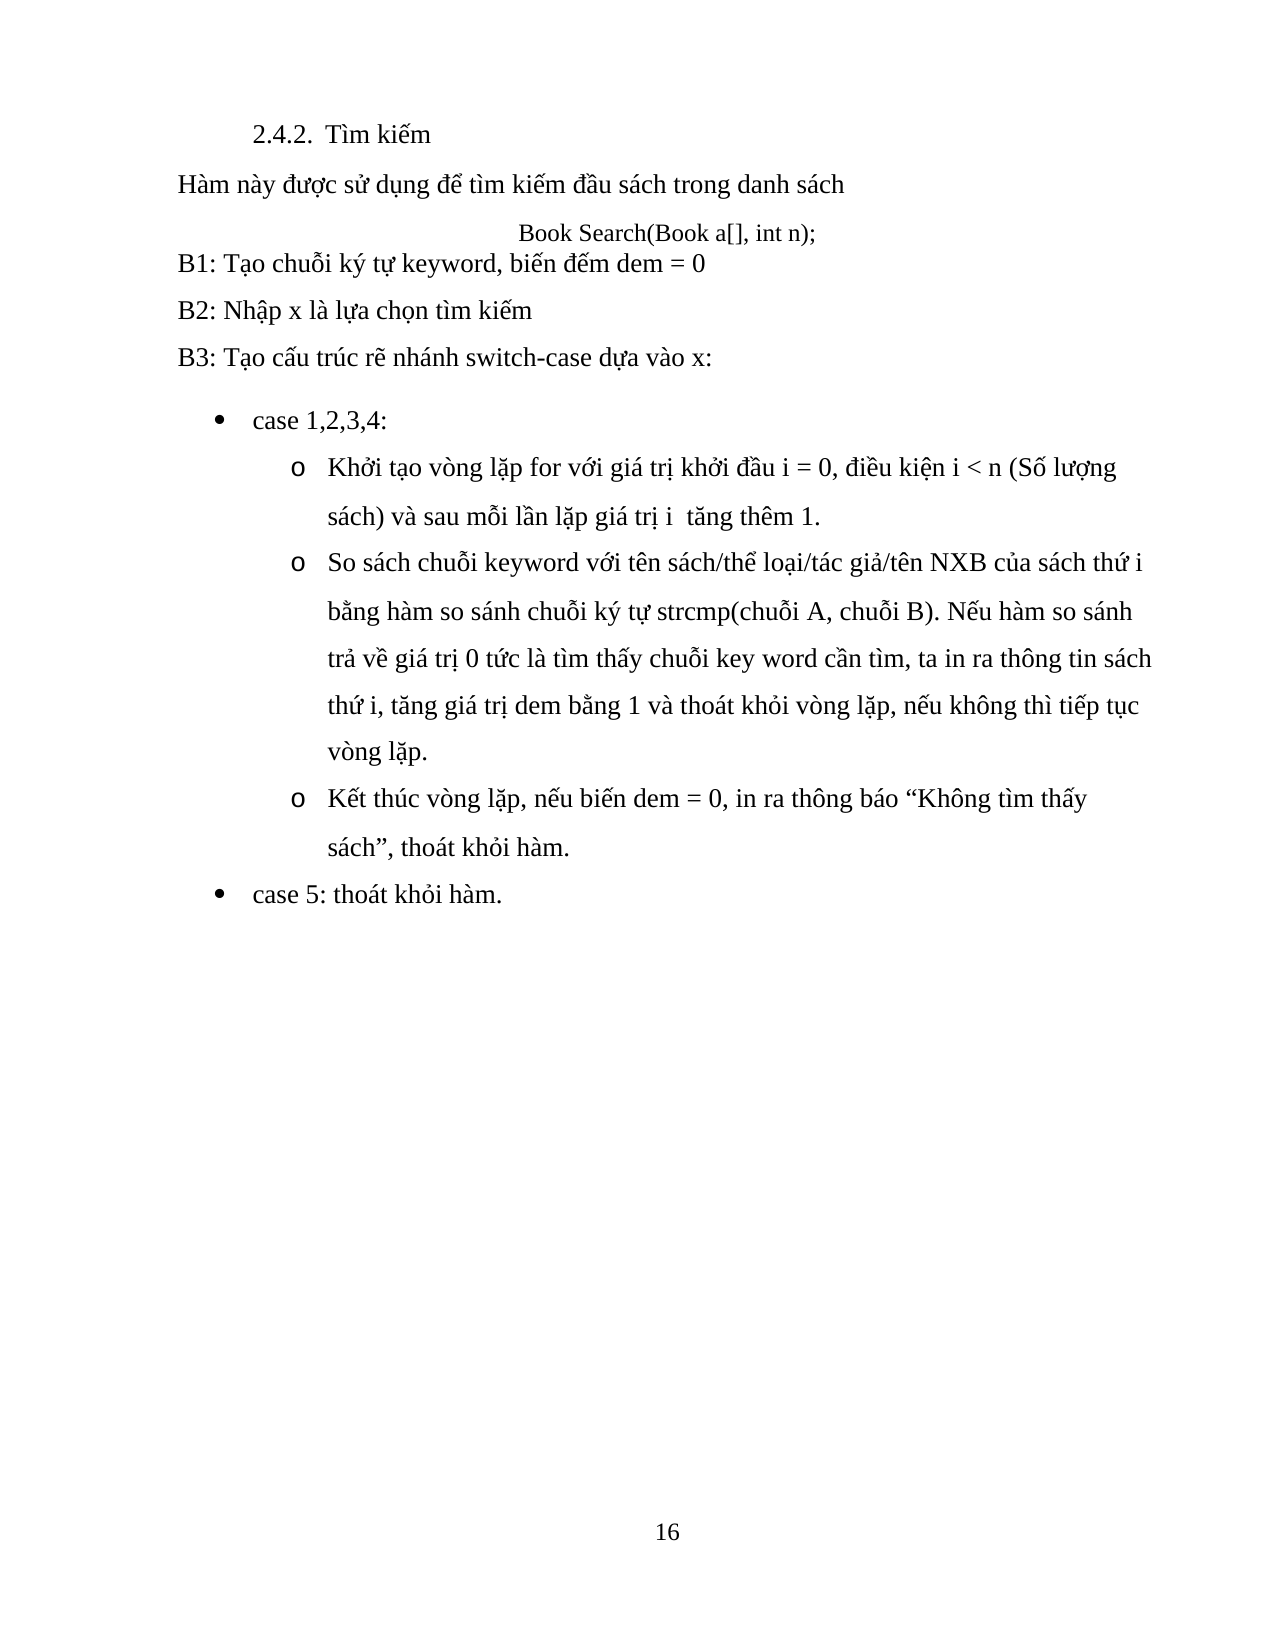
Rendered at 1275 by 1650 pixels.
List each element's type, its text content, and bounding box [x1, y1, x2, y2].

list So sách chuỗi keyword với tên sách/thể loại/tác giả/tên NXB của sách thứ i bằng hàm so sánh chuỗi ký tự strcmp(chuỗi A, chuỗi B). Nếu hàm so sánh trả về giá trị 0 tức là tìm thấy chuỗi key word cần tìm, ta in ra thông tin sách thứ i, tăng giá trị dem bằng 1 và thoát khỏi vòng lặp, nếu không thì tiếp tục vòng lặp. [290, 546, 1157, 767]
list Tìm kiếm [252, 118, 1157, 149]
list case 1,2,3,4: [215, 404, 1157, 435]
text B1: Tạo chuỗi ký tự keyword, biến đếm dem = 0 [177, 247, 1157, 278]
text B2: Nhập x là lựa chọn tìm kiếm [177, 294, 1157, 325]
list Kết thúc vòng lặp, nếu biến dem = 0, in ra thông báo “Không tìm thấy sách”, thoát khỏi hàm. [290, 782, 1157, 862]
text Book Search(Book a[], int n); [177, 218, 1157, 247]
list Khởi tạo vòng lặp for với giá trị khởi đầu i = 0, điều kiện i < n (Số lượng sách) và sau mỗi lần lặp giá trị i tăng thêm 1. [290, 451, 1157, 531]
text Hàm này được sử dụng để tìm kiếm đầu sách trong danh sách [177, 168, 1157, 199]
text B3: Tạo cấu trúc rẽ nhánh switch-case dựa vào x: [177, 341, 1157, 372]
list case 5: thoát khỏi hàm. [215, 878, 1157, 909]
